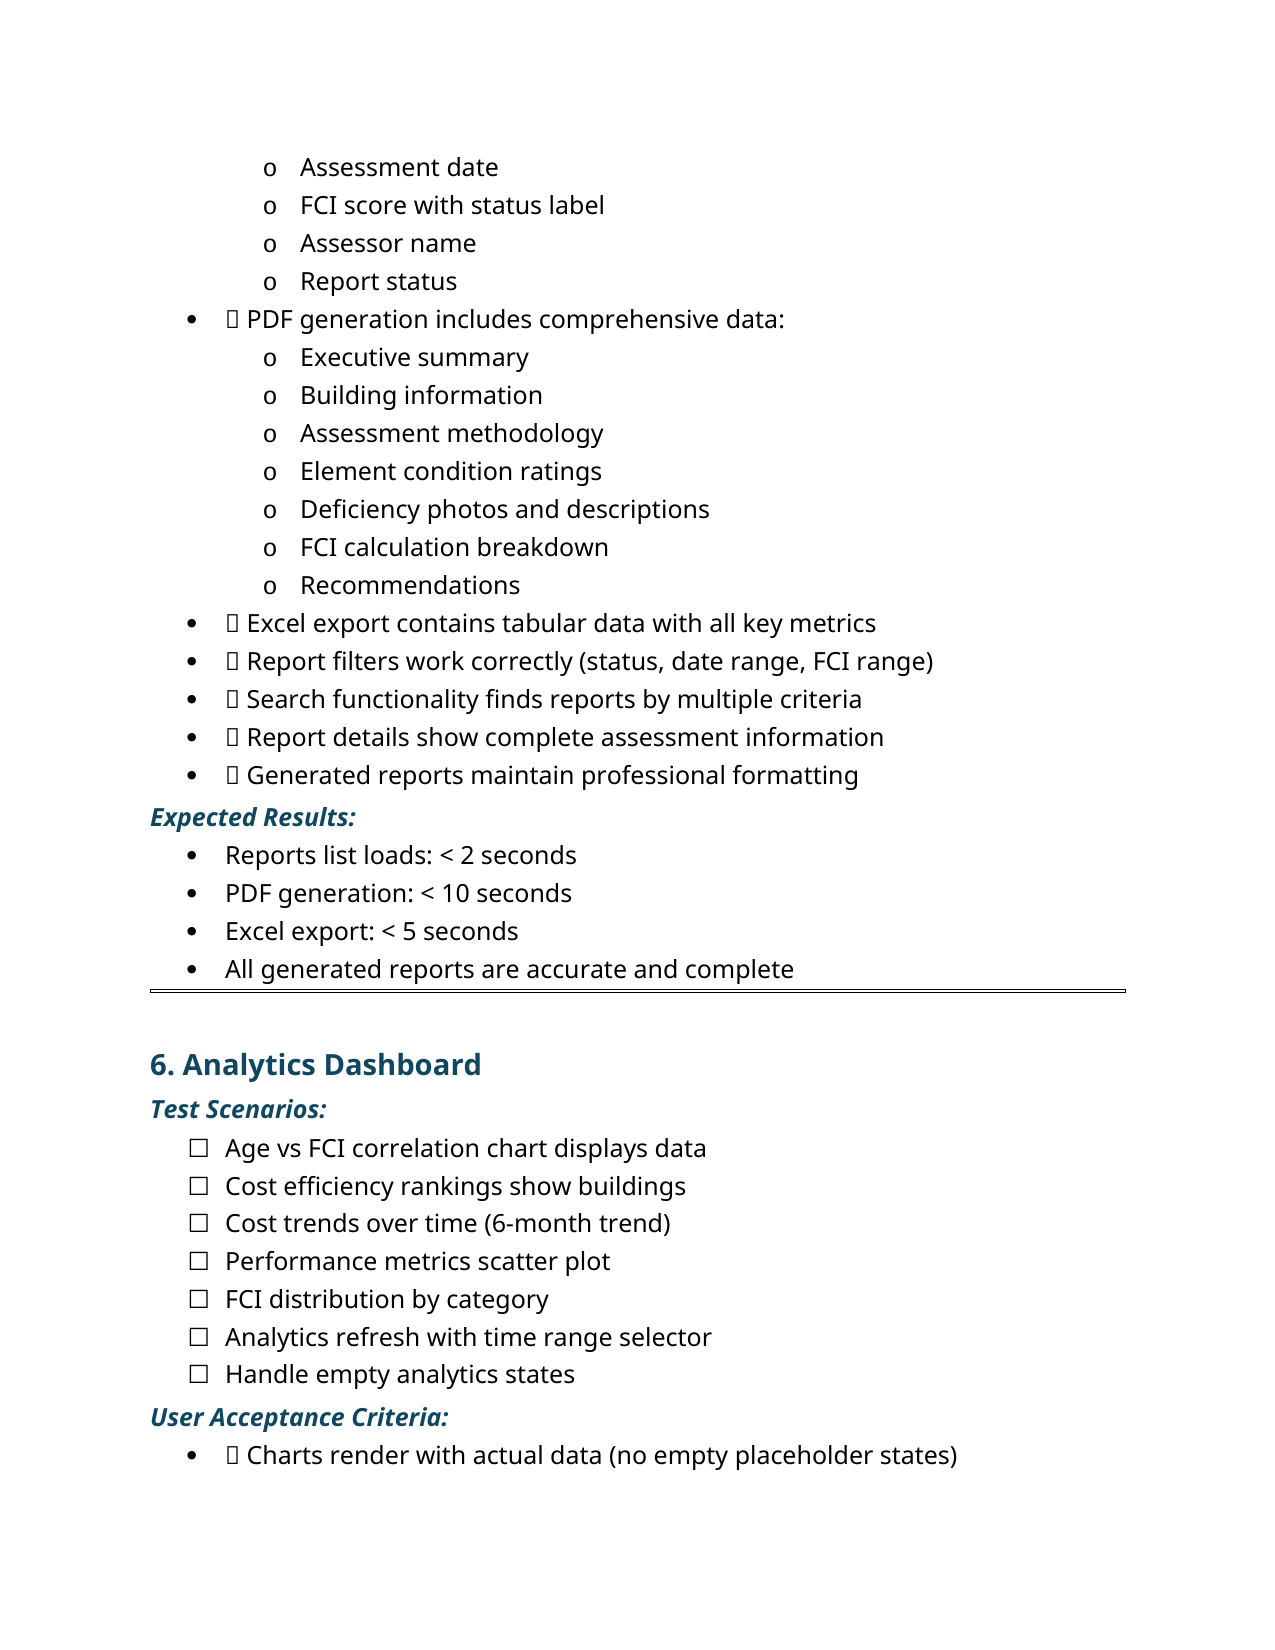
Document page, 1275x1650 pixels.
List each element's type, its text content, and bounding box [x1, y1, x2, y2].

list ✅ Report details show complete assessment information [187, 719, 1125, 753]
list Assessment methodology [262, 416, 1125, 450]
list Handle empty analytics states [187, 1357, 1125, 1391]
subtitle Expected Results: [150, 800, 1125, 834]
list FCI distribution by category [187, 1282, 1125, 1316]
list Analytics refresh with time range selector [187, 1319, 1125, 1353]
list Recommendations [262, 568, 1125, 602]
list Element condition ratings [262, 454, 1125, 488]
list Assessor name [262, 226, 1125, 260]
list Cost efficiency rankings show buildings [187, 1168, 1125, 1202]
list Building information [262, 378, 1125, 412]
list Reports list loads: < 2 seconds [187, 838, 1125, 872]
list ✅ Excel export contains tabular data with all key metrics [187, 606, 1125, 640]
list Excel export: < 5 seconds [187, 913, 1125, 948]
list FCI calculation breakdown [262, 530, 1125, 564]
subtitle Test Scenarios: [150, 1092, 1125, 1126]
list Assessment date [262, 150, 1125, 184]
subtitle User Acceptance Criteria: [150, 1399, 1125, 1434]
list Executive summary [262, 340, 1125, 374]
list ✅ Report filters work correctly (status, date range, FCI range) [187, 644, 1125, 678]
list PDF generation: < 10 seconds [187, 876, 1125, 910]
list Cost trends over time (6-month trend) [187, 1206, 1125, 1240]
list ✅ Generated reports maintain professional formatting [187, 757, 1125, 791]
list Age vs FCI correlation chart displays data [187, 1130, 1125, 1164]
list All generated reports are accurate and complete [187, 951, 1125, 985]
list ✅ Charts render with actual data (no empty placeholder states) [187, 1438, 1125, 1472]
list Report status [262, 264, 1125, 298]
list Performance metrics scatter plot [187, 1244, 1125, 1278]
subtitle 6. Analytics Dashboard [150, 1044, 1125, 1084]
list ✅ PDF generation includes comprehensive data: [187, 302, 1125, 336]
list Deficiency photos and descriptions [262, 492, 1125, 526]
list ✅ Search functionality finds reports by multiple criteria [187, 682, 1125, 716]
list FCI score with status label [262, 188, 1125, 222]
